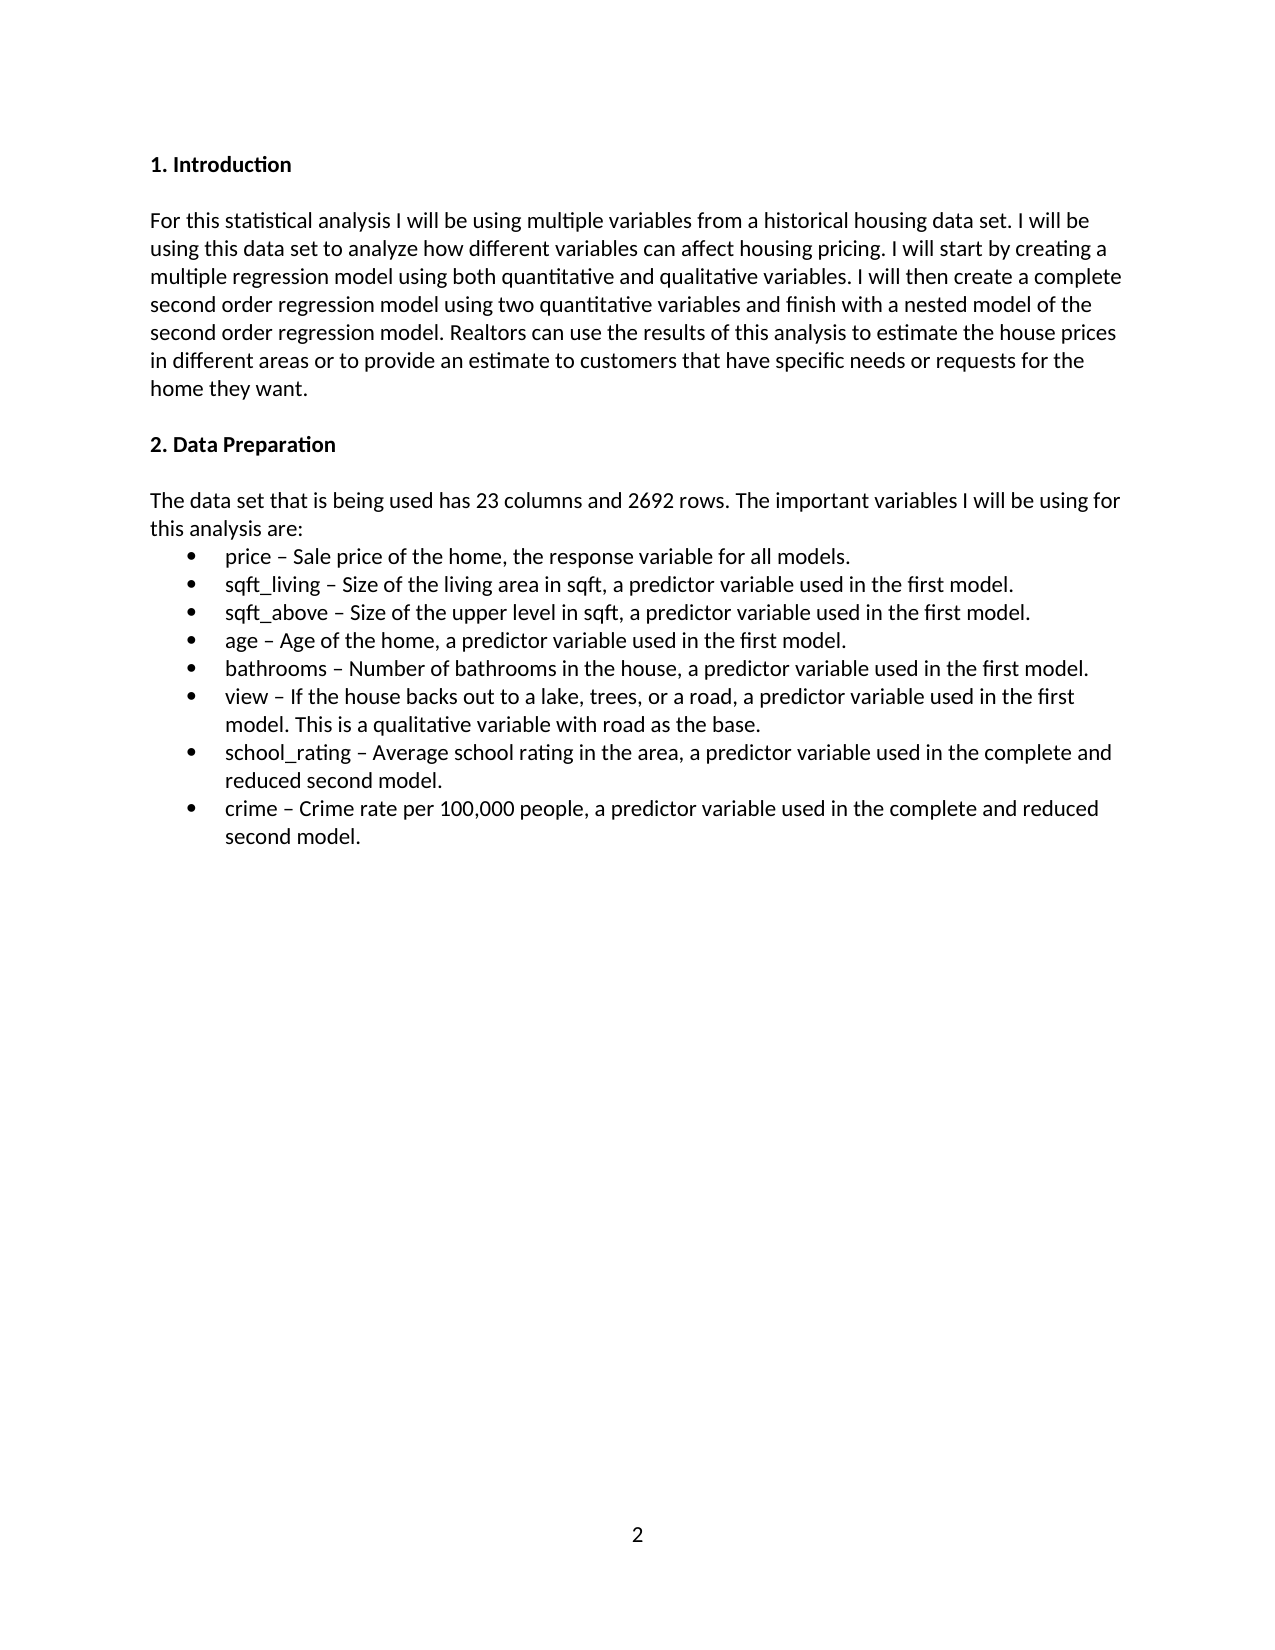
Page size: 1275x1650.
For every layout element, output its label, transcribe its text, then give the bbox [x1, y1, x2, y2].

list school_rating – Average school rating in the area, a predictor variable used in the complete and reduced second model. [187, 738, 1125, 794]
text The data set that is being used has 23 columns and 2692 rows. The important variables I will be using for this analysis are: [150, 486, 1125, 542]
list sqft_living – Size of the living area in sqft, a predictor variable used in the first model. [187, 570, 1125, 598]
list price – Sale price of the home, the response variable for all models. [187, 542, 1125, 570]
list view – If the house backs out to a lake, trees, or a road, a predictor variable used in the first model. This is a qualitative variable with road as the base. [187, 682, 1125, 738]
list bathrooms – Number of bathrooms in the house, a predictor variable used in the first model. [187, 654, 1125, 682]
text For this statistical analysis I will be using multiple variables from a historical housing data set. I will be using this data set to analyze how different variables can affect housing pricing. I will start by creating a multiple regression model using both quantitative and qualitative variables. I will then create a complete second order regression model using two quantitative variables and finish with a nested model of the second order regression model. Realtors can use the results of this analysis to estimate the house prices in different areas or to provide an estimate to customers that have specific needs or requests for the home they want. [150, 206, 1125, 402]
list crime – Crime rate per 100,000 people, a predictor variable used in the complete and reduced second model. [187, 794, 1125, 851]
subtitle 2. Data Preparation [150, 430, 1125, 458]
subtitle 1. Introduction [150, 150, 1125, 178]
list sqft_above – Size of the upper level in sqft, a predictor variable used in the first model. [187, 598, 1125, 626]
list age – Age of the home, a predictor variable used in the first model. [187, 626, 1125, 654]
